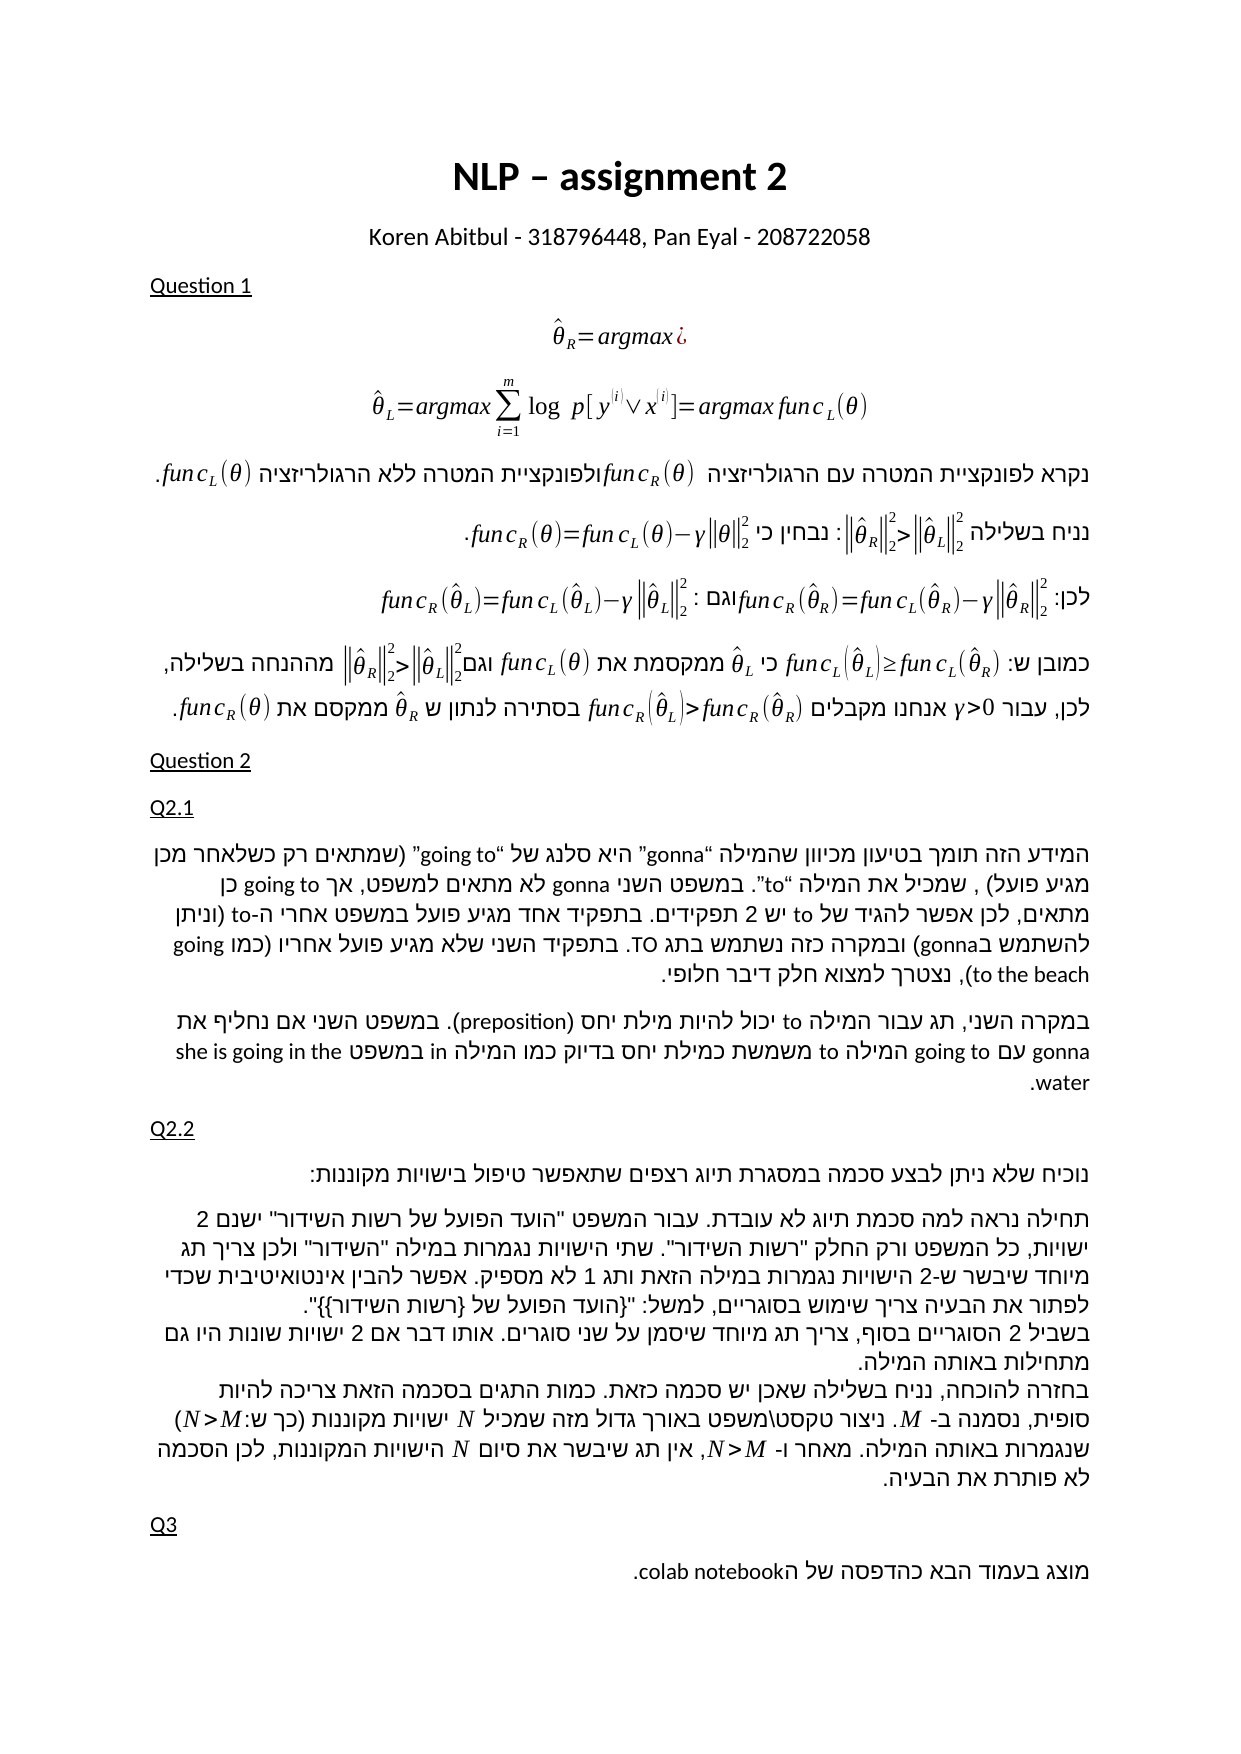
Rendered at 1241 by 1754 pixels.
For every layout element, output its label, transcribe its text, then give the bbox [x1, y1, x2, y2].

text לכן: וגם : [150, 574, 1090, 621]
text Q2.2 [150, 1114, 1090, 1142]
text Koren Abitbul - 318796448, Pan Eyal - 208722058 [150, 222, 1090, 252]
text נקרא לפונקציית המטרה עם הרגולריזציה ולפונקציית המטרה ללא הרגולריזציה . [150, 458, 1090, 490]
text Q3 [150, 1510, 1090, 1538]
text Q2.1 [150, 793, 1090, 821]
text המידע הזה תומך בטיעון מכיוון שהמילה “gonna” היא סלנג של “going to” (שמתאים רק כשלאחר מכן מגיע פועל) , שמכיל את המילה “to”. במשפט השני gonna לא מתאים למשפט, אך going to כן מתאים, לכן אפשר להגיד של to יש 2 תפקידים. בתפקיד אחד מגיע פועל במשפט אחרי ה-to (וניתן להשתמש בgonna) ובמקרה כזה נשתמש בתג TO. בתפקיד השני שלא מגיע פועל אחריו (כמו going to the beach), נצטרך למצוא חלק דיבר חלופי. [150, 840, 1090, 988]
text מוצג בעמוד הבא כהדפסה של הcolab notebook. [150, 1557, 1090, 1585]
text תחילה נראה למה סכמת תיוג לא עובדת. עבור המשפט "הועד הפועל של רשות השידור" ישנם 2 ישויות, כל המשפט ורק החלק "רשות השידור". שתי הישויות נגמרות במילה "השידור" ולכן צריך תג מיוחד שיבשר ש-2 הישויות נגמרות במילה הזאת ותג 1 לא מספיק. אפשר להבין אינטואיטיבית שכדי לפתור את הבעיה צריך שימוש בסוגריים, למשל: "{הועד הפועל של {רשות השידור}}". בשביל 2 הסוגריים בסוף, צריך תג מיוחד שיסמן על שני סוגרים. אותו דבר אם 2 ישויות שונות היו גם מתחילות באותה המילה. בחזרה להוכחה, נניח בשלילה שאכן יש סכמה כזאת. כמות התגים בסכמה הזאת צריכה להיות סופית, נסמנה ב- . ניצור טקסט\משפט באורך גדול מזה שמכיל ישויות מקוננות (כך ש:) שנגמרות באותה המילה. מאחר ו- , אין תג שיבשר את סיום הישויות המקוננות, לכן הסכמה לא פותרת את הבעיה. [150, 1206, 1090, 1491]
text במקרה השני, תג עבור המילה to יכול להיות מילת יחס (preposition). במשפט השני אם נחליף את gonna עם going to המילה to משמשת כמילת יחס בדיוק כמו המילה in במשפט she is going in the water. [150, 1007, 1090, 1096]
text Question 2 [150, 746, 1090, 774]
text נוכיח שלא ניתן לבצע סכמה במסגרת תיוג רצפים שתאפשר טיפול בישויות מקוננות: [150, 1161, 1090, 1188]
text כמובן ש: כי ממקסמת את וגם מההנחה בשלילה, לכן, עבור אנחנו מקבלים בסתירה לנתון ש ממקסם את . [150, 640, 1090, 727]
text Question 1 [150, 271, 1090, 299]
text NLP – assignment 2 [150, 150, 1090, 201]
text נניח בשלילה : נבחין כי . [150, 509, 1090, 556]
